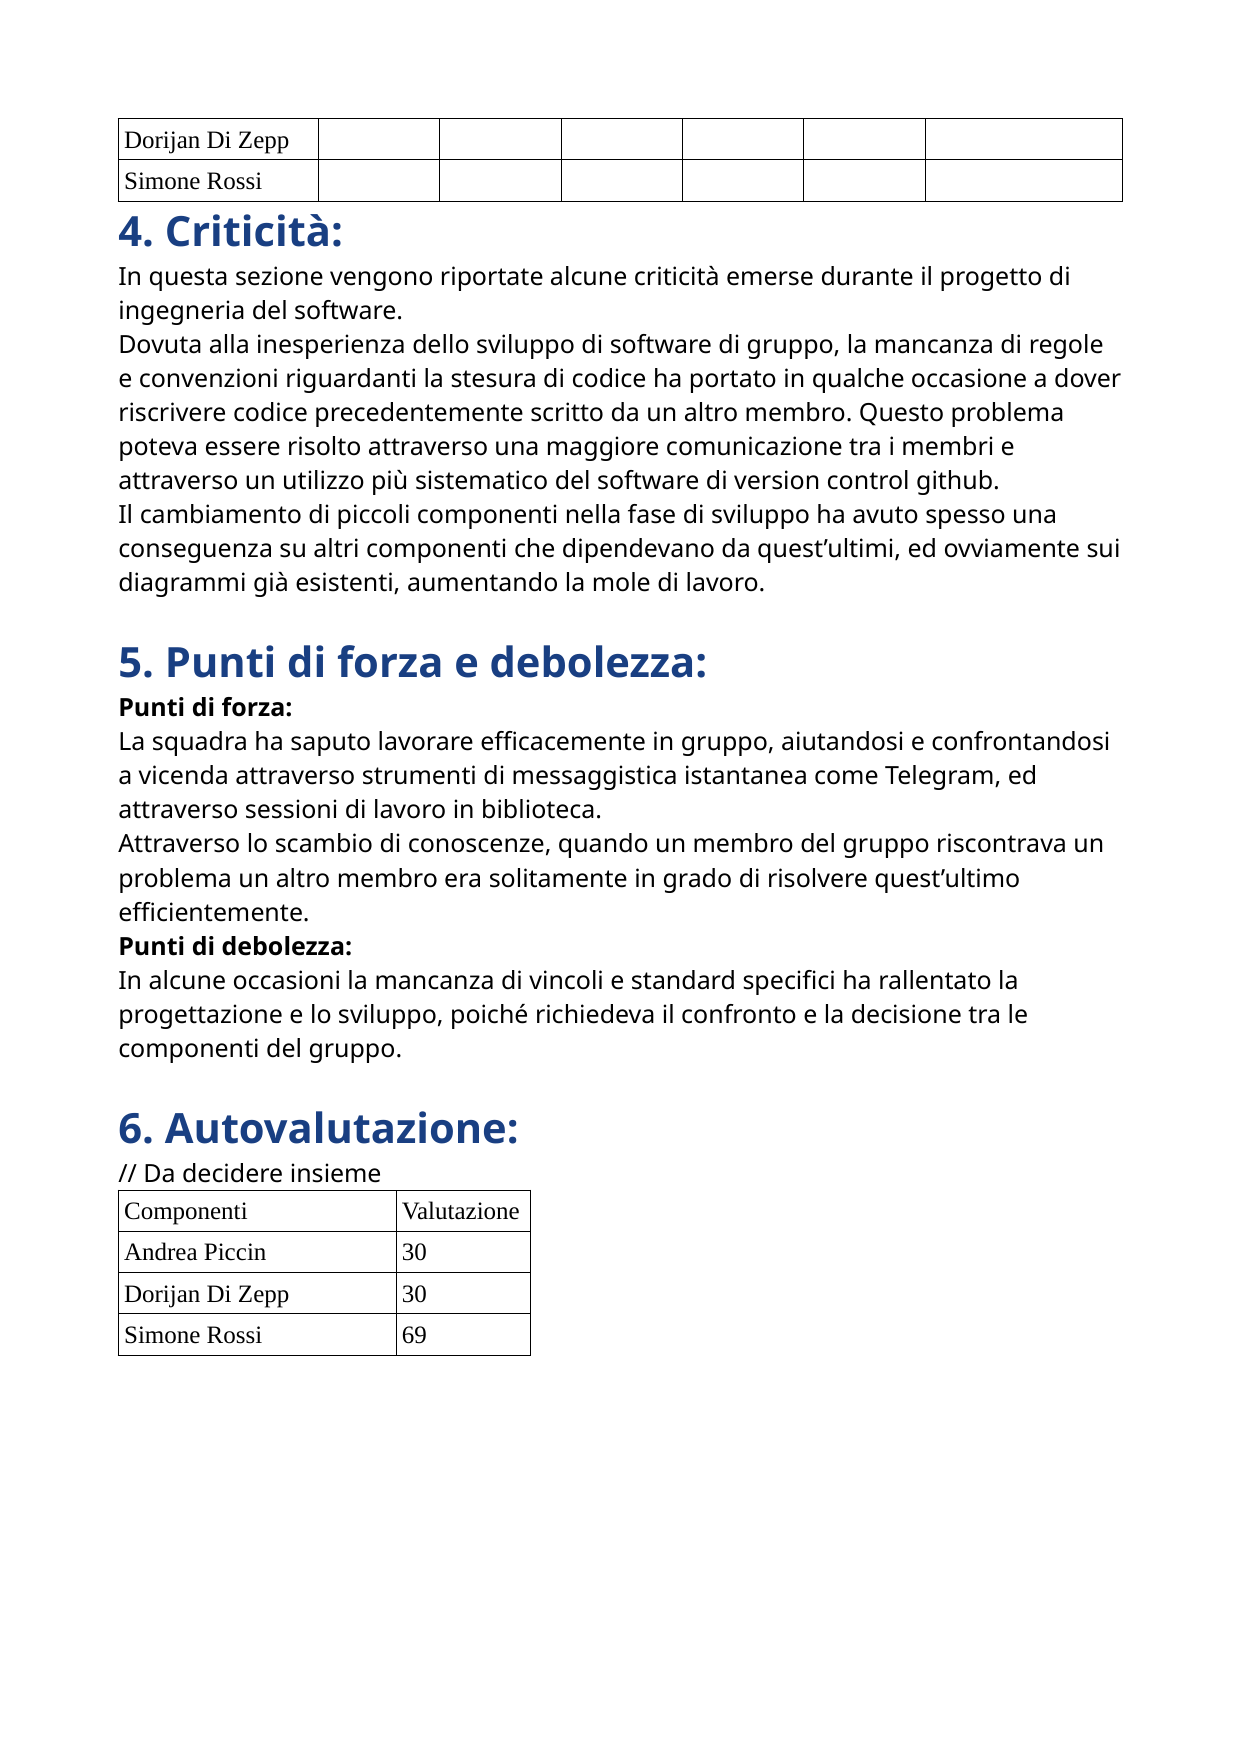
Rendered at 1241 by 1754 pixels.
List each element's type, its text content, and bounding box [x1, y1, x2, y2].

text In questa sezione vengono riportate alcune criticità emerse durante il progetto di ingegneria del software. [118, 258, 1122, 327]
text Attraverso lo scambio di conoscenze, quando un membro del gruppo riscontrava un problema un altro membro era solitamente in grado di risolvere quest’ultimo efficientemente. [118, 826, 1122, 928]
text 5. Punti di forza e debolezza: [118, 633, 1122, 690]
table_cell Simone Rossi [119, 160, 318, 201]
table_cell [683, 119, 803, 159]
text Punti di debolezza: [118, 928, 1122, 962]
text Il cambiamento di piccoli componenti nella fase di sviluppo ha avuto spesso una conseguenza su altri componenti che dipendevano da quest’ultimi, ed ovviamente sui diagrammi già esistenti, aumentando la mole di lavoro. [118, 497, 1122, 599]
text In alcune occasioni la mancanza di vincoli e standard specifici ha rallentato la progettazione e lo sviluppo, poiché richiedeva il confronto e la decisione tra le componenti del gruppo. [118, 962, 1122, 1064]
table_cell [926, 160, 1122, 201]
table_cell [440, 119, 561, 159]
text Dovuta alla inesperienza dello sviluppo di software di gruppo, la mancanza di regole e convenzioni riguardanti la stesura di codice ha portato in qualche occasione a dover riscrivere codice precedentemente scritto da un altro membro. Questo problema poteva essere risolto attraverso una maggiore comunicazione tra i membri e attraverso un utilizzo più sistematico del software di version control github. [118, 327, 1122, 497]
table_cell Andrea Piccin [119, 1232, 396, 1272]
text 4. Criticità: [118, 202, 1122, 258]
table_cell 69 [397, 1314, 530, 1354]
table_cell [683, 160, 803, 201]
table_header Valutazione [397, 1191, 530, 1231]
text 6. Autovalutazione: [118, 1099, 1122, 1155]
table_cell [562, 119, 682, 159]
text La squadra ha saputo lavorare efficacemente in gruppo, aiutandosi e confrontandosi a vicenda attraverso strumenti di messaggistica istantanea come Telegram, ed attraverso sessioni di lavoro in biblioteca. [118, 724, 1122, 826]
text // Da decidere insieme [118, 1155, 1122, 1189]
table_cell [562, 160, 682, 201]
table_cell [319, 119, 439, 159]
table_cell Dorijan Di Zepp [119, 1273, 396, 1313]
text Punti di forza: [118, 690, 1122, 724]
table_cell [440, 160, 561, 201]
table_cell [319, 160, 439, 201]
table_cell [804, 119, 925, 159]
table_header Componenti [119, 1191, 396, 1231]
table_cell Simone Rossi [119, 1314, 396, 1354]
table_cell 30 [397, 1273, 530, 1313]
table_cell 30 [397, 1232, 530, 1272]
table_cell [804, 160, 925, 201]
table_cell Dorijan Di Zepp [119, 119, 318, 159]
table_cell [926, 119, 1122, 159]
